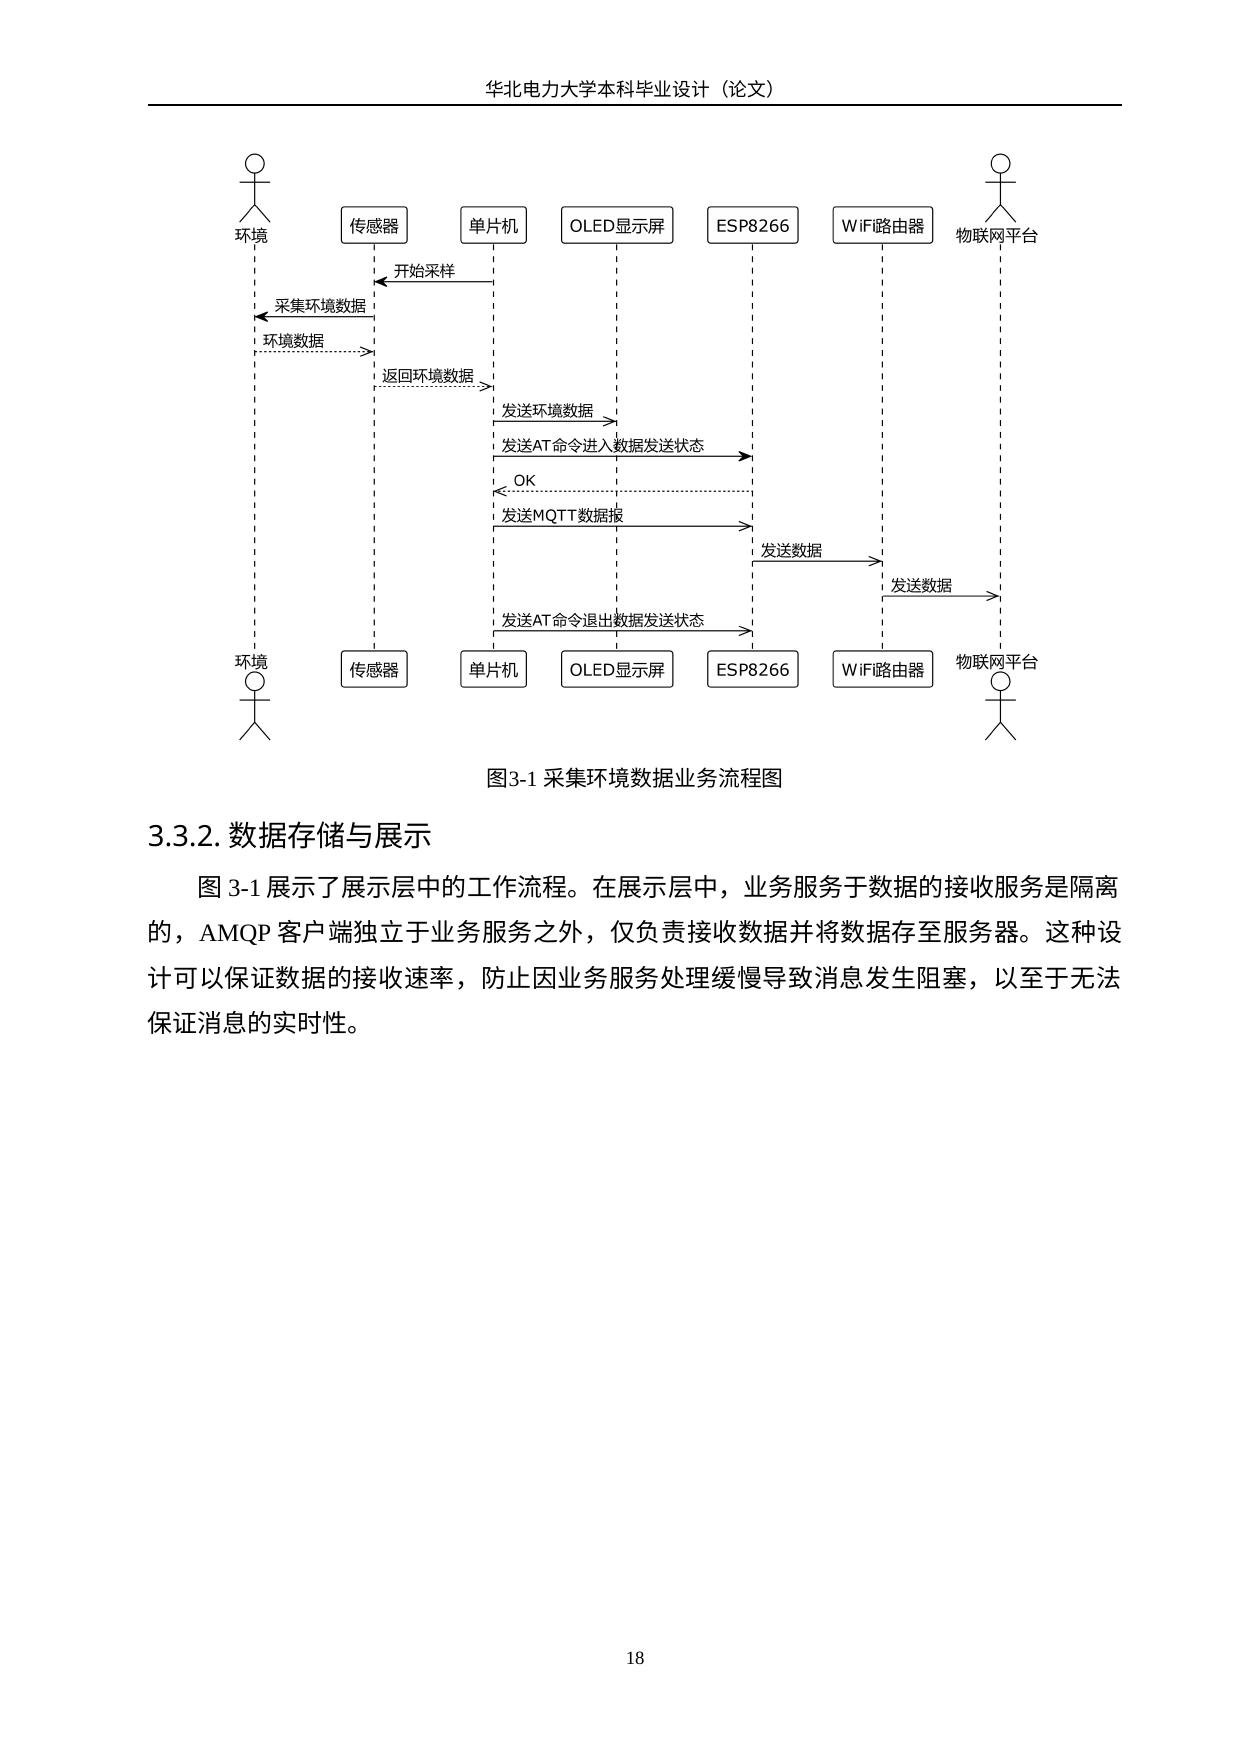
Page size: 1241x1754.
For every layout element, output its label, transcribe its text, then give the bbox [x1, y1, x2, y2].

text 采集环境数据业务流程图 [148, 761, 1122, 792]
subtitle 数据存储与展示 [148, 813, 1122, 855]
picture [223, 147, 1046, 747]
text 图3-4展示了展示层中的工作流程。在展示层中，业务服务于数据的接收服务是隔离的，AMQP客户端独立于业务服务之外，仅负责接收数据并将数据存至服务器。这种设计可以保证数据的接收速率，防止因业务服务处理缓慢导致消息发生阻塞，以至于无法保证消息的实时性。 [148, 867, 1122, 1040]
